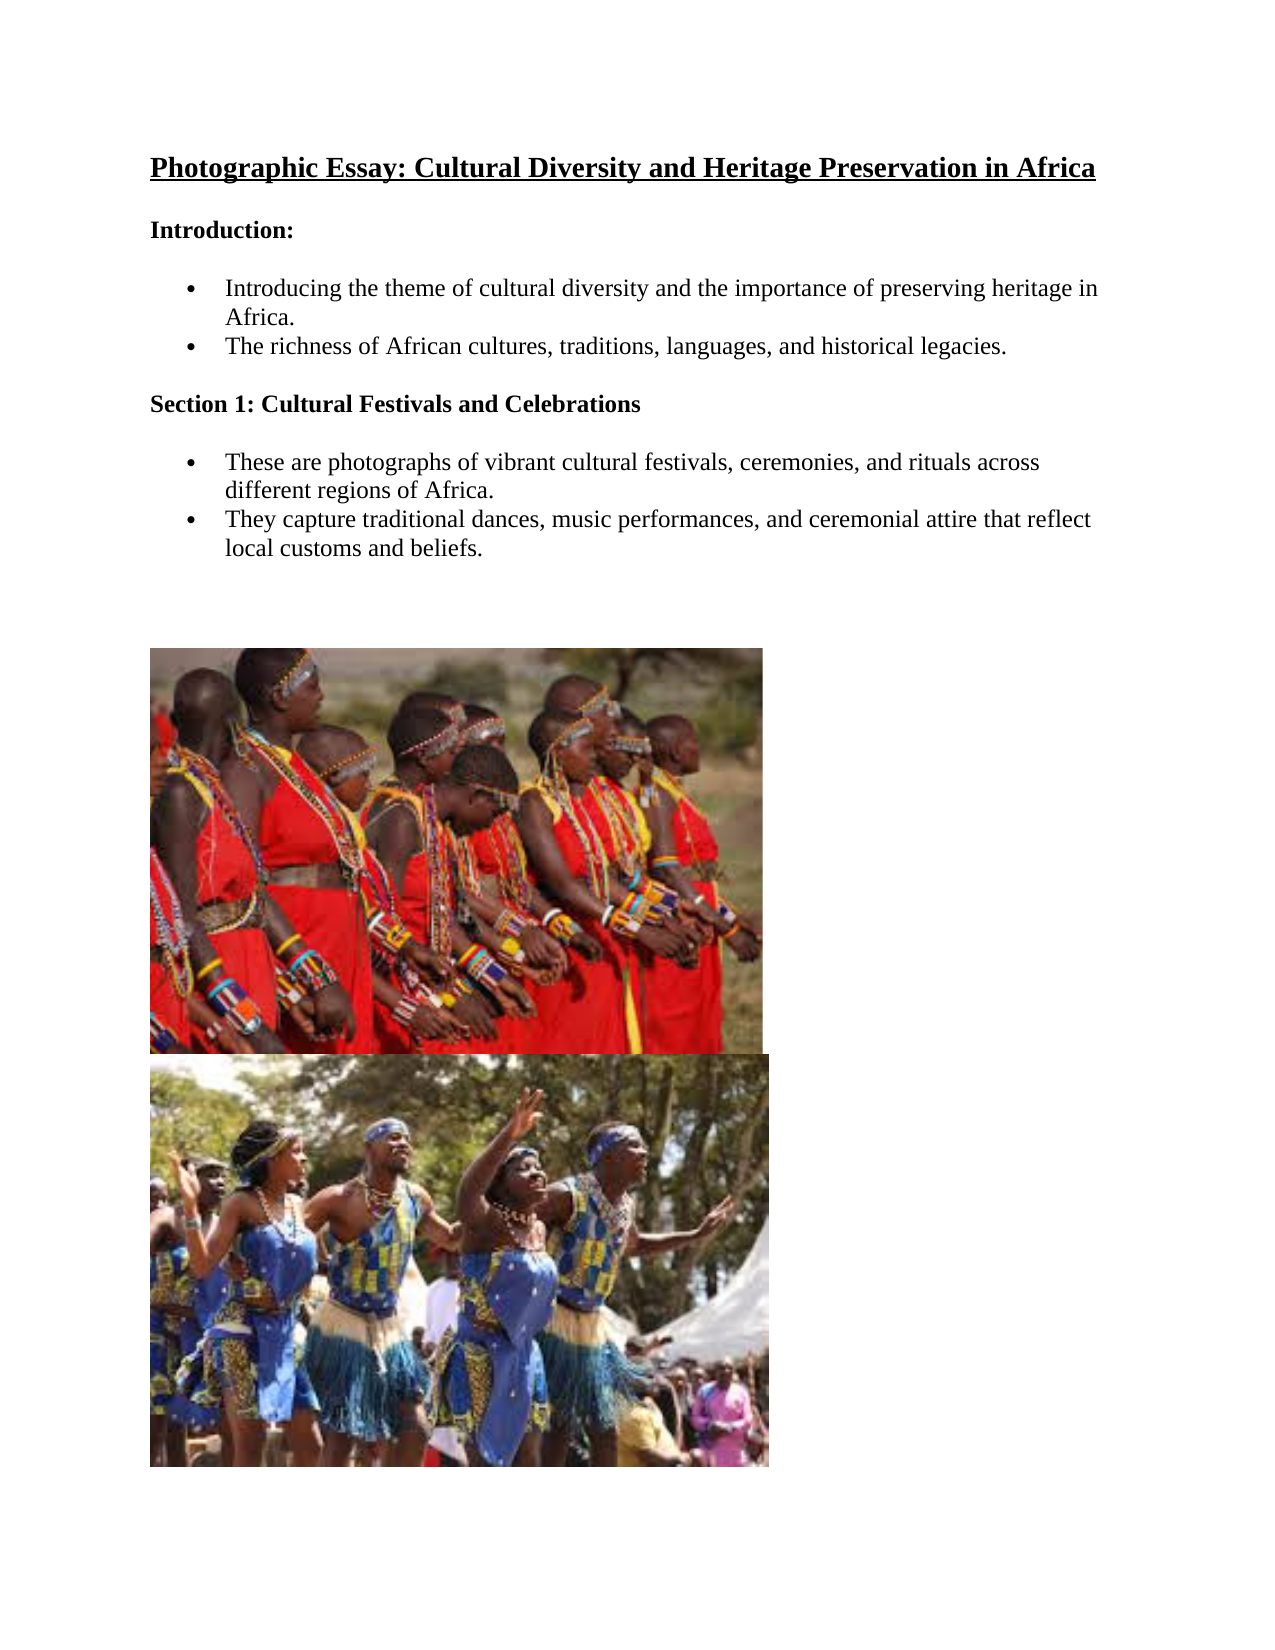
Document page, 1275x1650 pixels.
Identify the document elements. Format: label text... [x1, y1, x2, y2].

list The richness of African cultures, traditions, languages, and historical legacies. [187, 331, 1125, 359]
text Photographic Essay: Cultural Diversity and Heritage Preservation in Africa [150, 150, 1125, 183]
list They capture traditional dances, music performances, and ceremonial attire that reflect local customs and beliefs. [187, 504, 1125, 562]
text Introduction: [150, 215, 1125, 244]
text Section 1: Cultural Festivals and Celebrations [150, 389, 1125, 417]
picture [150, 648, 769, 1467]
list Introducing the theme of cultural diversity and the importance of preserving heritage in Africa. [187, 273, 1125, 331]
list These are photographs of vibrant cultural festivals, ceremonies, and rituals across different regions of Africa. [187, 447, 1125, 504]
